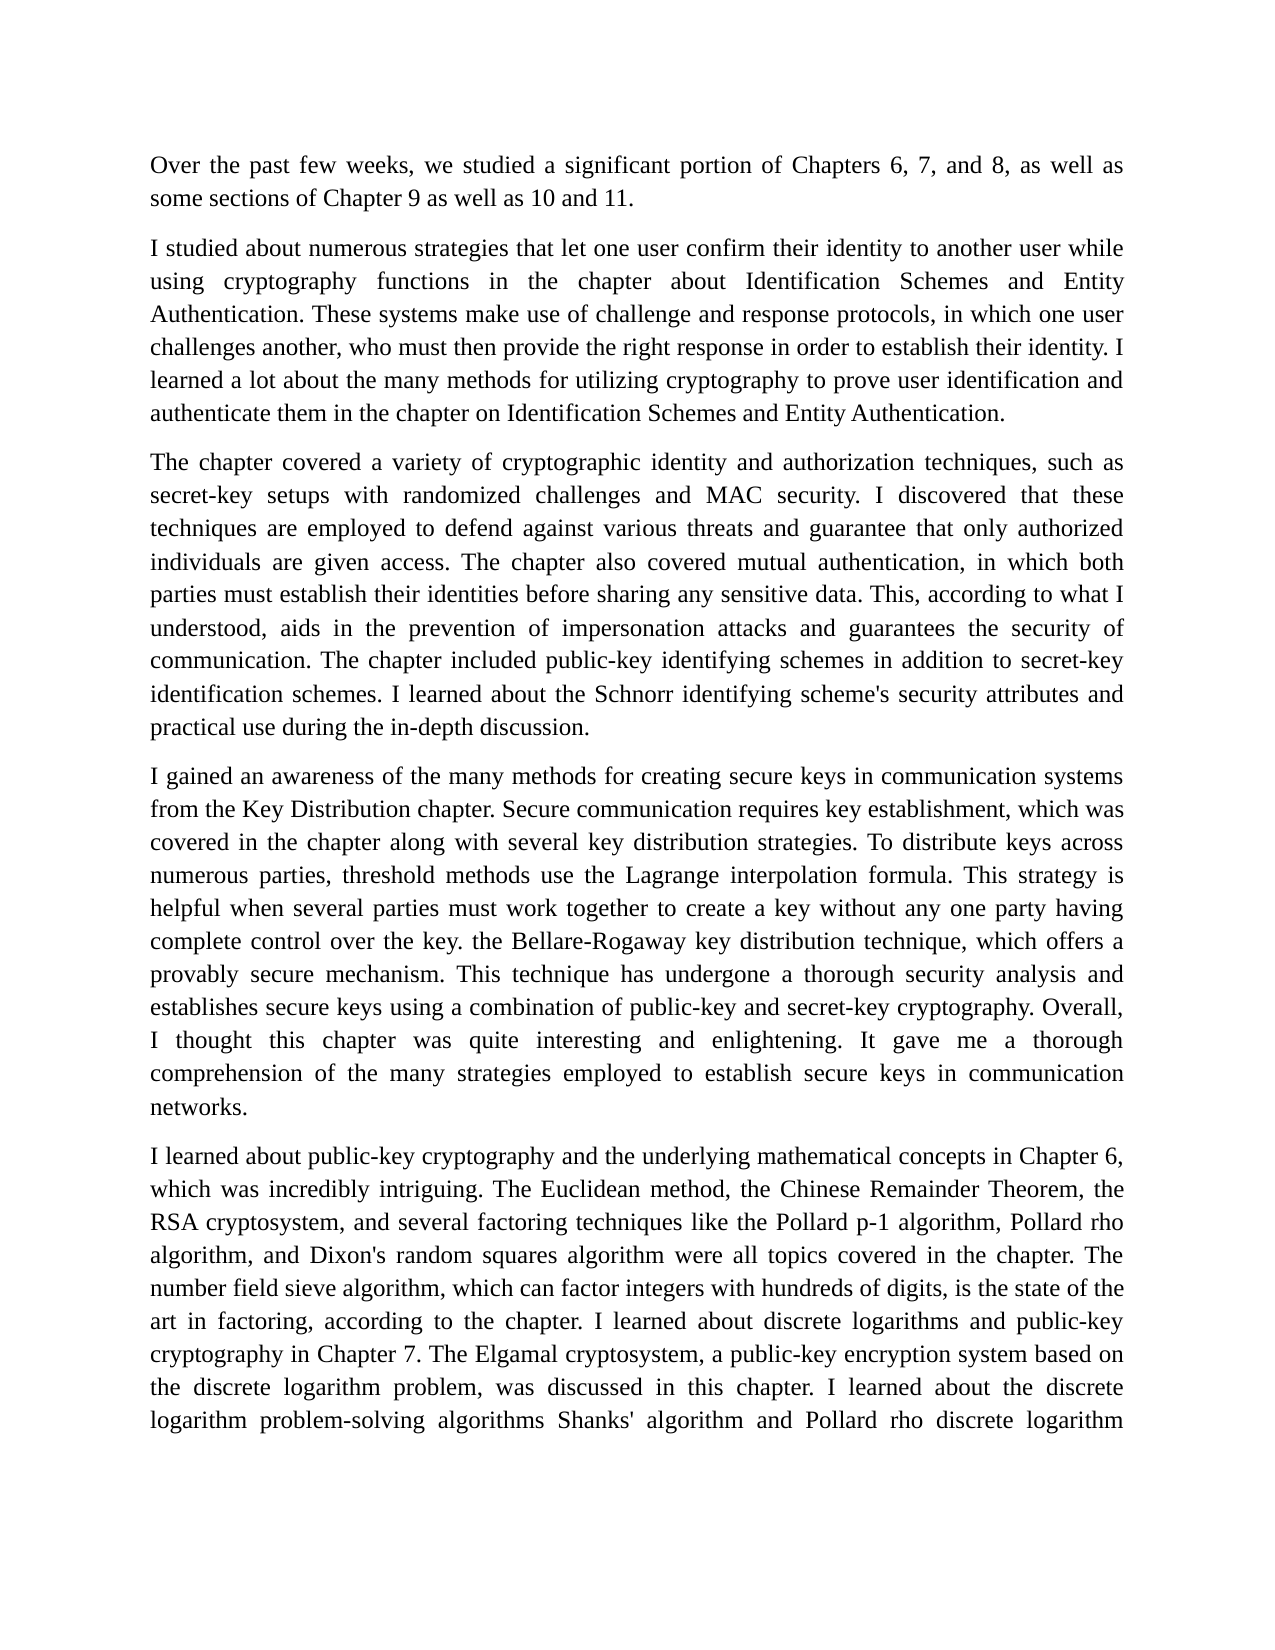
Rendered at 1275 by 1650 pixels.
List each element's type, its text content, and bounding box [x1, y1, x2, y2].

text The chapter covered a variety of cryptographic identity and authorization techniques, such as secret-key setups with randomized challenges and MAC security. I discovered that these techniques are employed to defend against various threats and guarantee that only authorized individuals are given access. The chapter also covered mutual authentication, in which both parties must establish their identities before sharing any sensitive data. This, according to what I understood, aids in the prevention of impersonation attacks and guarantees the security of communication. The chapter included public-key identifying schemes in addition to secret-key identification schemes. I learned about the Schnorr identifying scheme's security attributes and practical use during the in-depth discussion. [150, 447, 1125, 740]
text I studied about numerous strategies that let one user confirm their identity to another user while using cryptography functions in the chapter about Identification Schemes and Entity Authentication. These systems make use of challenge and response protocols, in which one user challenges another, who must then provide the right response in order to establish their identity. I learned a lot about the many methods for utilizing cryptography to prove user identification and authenticate them in the chapter on Identification Schemes and Entity Authentication. [150, 233, 1125, 427]
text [150, 1141, 1125, 1434]
text I gained an awareness of the many methods for creating secure keys in communication systems from the Key Distribution chapter. Secure communication requires key establishment, which was covered in the chapter along with several key distribution strategies. To distribute keys across numerous parties, threshold methods use the Lagrange interpolation formula. This strategy is helpful when several parties must work together to create a key without any one party having complete control over the key. the Bellare-Rogaway key distribution technique, which offers a provably secure mechanism. This technique has undergone a thorough security analysis and establishes secure keys using a combination of public-key and secret-key cryptography. Overall, I thought this chapter was quite interesting and enlightening. It gave me a thorough comprehension of the many strategies employed to establish secure keys in communication networks. [150, 761, 1125, 1120]
text Over the past few weeks, we studied a significant portion of Chapters 6, 7, and 8, as well as some sections of Chapter 9 as well as 10 and 11. [150, 150, 1125, 212]
